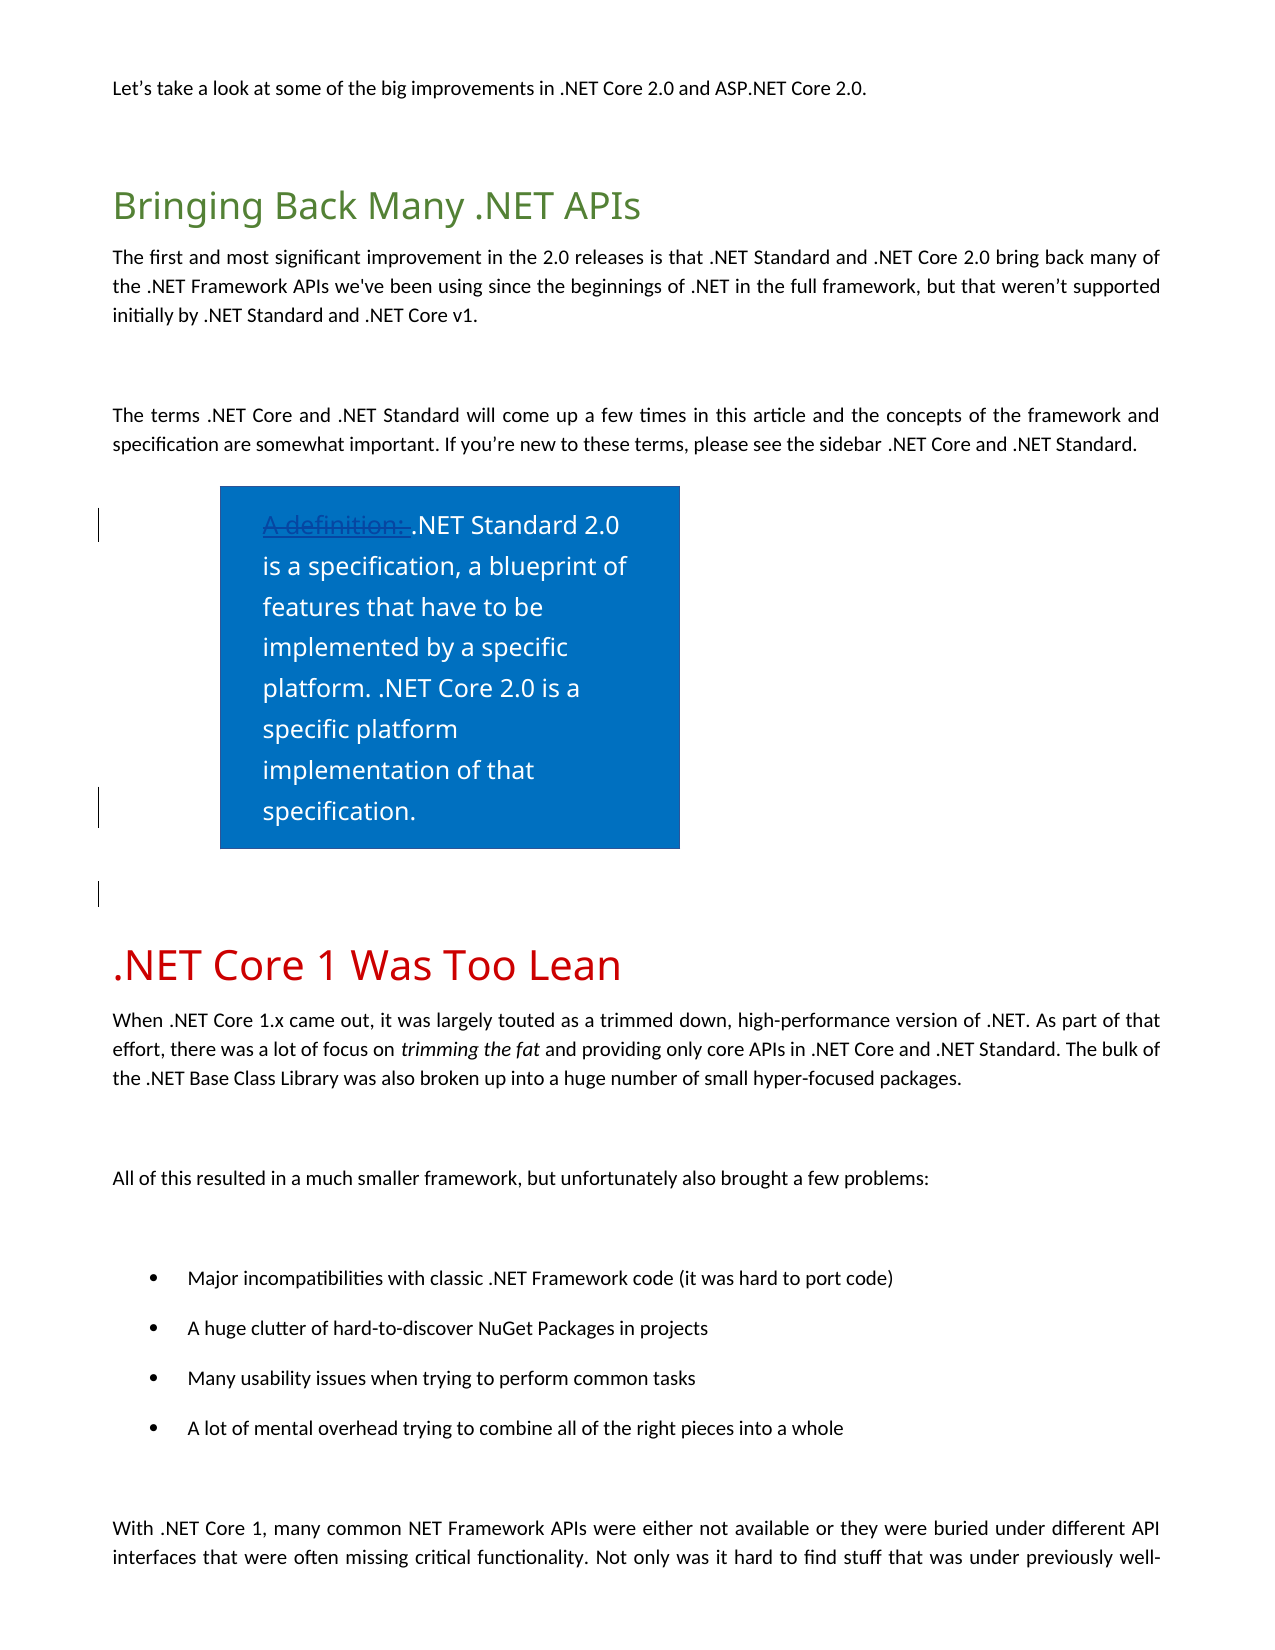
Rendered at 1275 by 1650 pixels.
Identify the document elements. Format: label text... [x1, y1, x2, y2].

text Many usability issues when trying to perform common tasks [150, 1365, 1162, 1391]
text All of this resulted in a much smaller framework, but unfortunately also brought a few problems: [112, 1165, 1162, 1191]
subtitle .NET Core 1 Was Too Lean [112, 935, 1162, 992]
text .NET Standard 2.0 is a specification, a blueprint of features that have to be implemented by a specific platform. .NET Core 2.0 is a specific platform implementation of that specification. [221, 487, 679, 848]
text Major incompatibilities with classic .NET Framework code (it was hard to port code) [150, 1265, 1162, 1291]
subtitle Bringing Back Many .NET APIs [112, 179, 1162, 230]
text The terms .NET Core and .NET Standard will come up a few times in this article and the concepts of the framework and specification are somewhat important. If you’re new to these terms, please see the sidebar .NET Core and .NET Standard. [112, 402, 1162, 457]
text A huge clutter of hard-to-discover NuGet Packages in projects [150, 1315, 1162, 1341]
text A lot of mental overhead trying to combine all of the right pieces into a whole [150, 1415, 1162, 1441]
text When .NET Core 1.x came out, it was largely touted as a trimmed down, high-performance version of .NET. As part of that effort, there was a lot of focus on trimming the fat and providing only core APIs in .NET Core and .NET Standard. The bulk of the .NET Base Class Library was also broken up into a huge number of small hyper-focused packages. [112, 1007, 1162, 1091]
text Let’s take a look at some of the big improvements in .NET Core 2.0 and ASP.NET Core 2.0. [112, 75, 1162, 100]
text The first and most significant improvement in the 2.0 releases is that .NET Standard and .NET Core 2.0 bring back many of the .NET Framework APIs we've been using since the beginnings of .NET in the full framework, but that weren’t supported initially by .NET Standard and .NET Core v1. [112, 244, 1162, 328]
